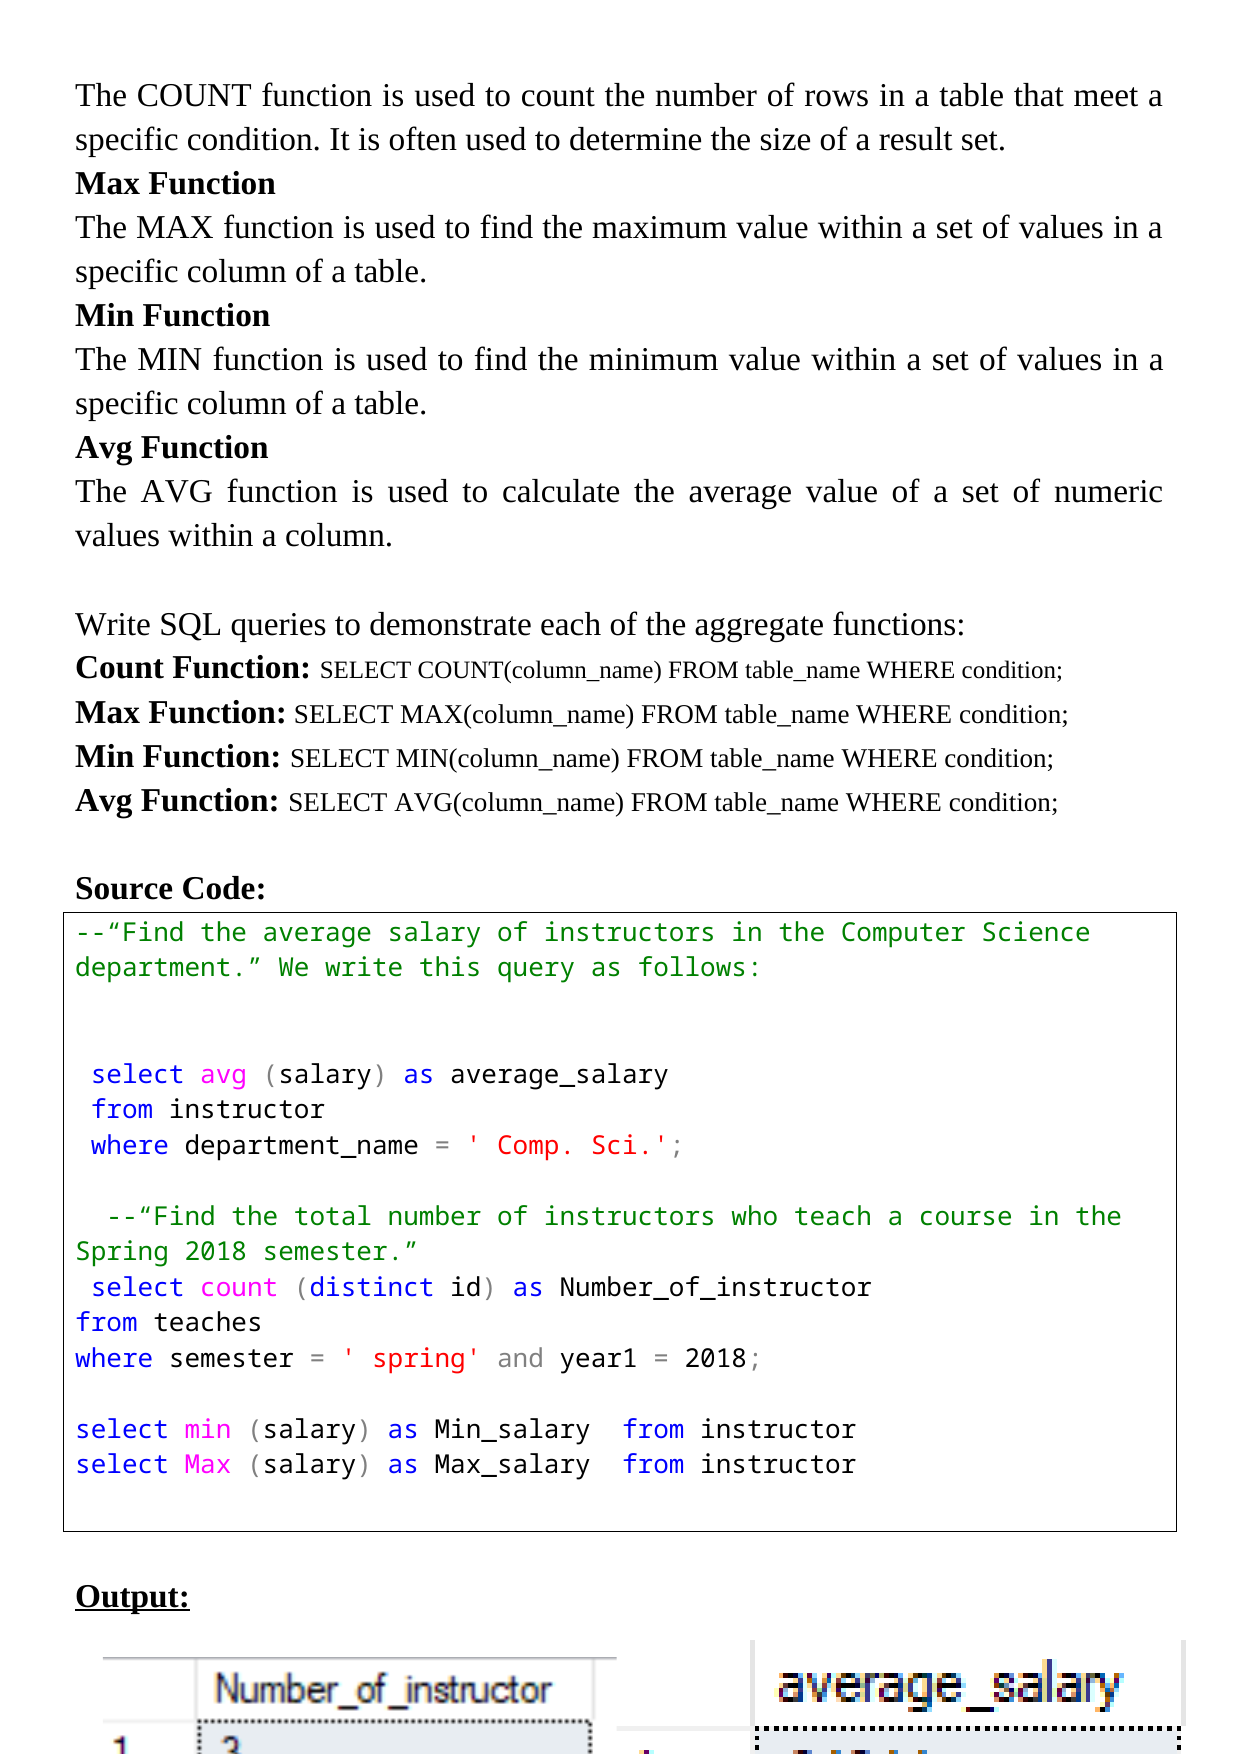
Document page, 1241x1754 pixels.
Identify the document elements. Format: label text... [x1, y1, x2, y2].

text Output: [75, 1576, 1165, 1614]
text Source Code: [75, 868, 1165, 906]
table_header --“Find the average salary of instructors in the Computer Science department.” We write this query as follows: select avg (salary) as average_salary from instructor where department_name = ' Comp. Sci.'; --“Find the total number of instructors who teach a course in the Spring 2018 semester.” select count (distinct id) as Number_of_instructor from teaches where semester = ' spring' and year1 = 2018; select min (salary) as Min_salary from instructor select Max (salary) as Max_salary from instructor [64, 913, 1176, 1531]
text The AVG function is used to calculate the average value of a set of numeric values within a column. [75, 472, 1165, 554]
text Write SQL queries to demonstrate each of the aggregate functions: [75, 604, 1165, 642]
text The MIN function is used to find the minimum value within a set of values in a specific column of a table. [75, 339, 1165, 422]
text Max Function: SELECT MAX(column_name) FROM table_name WHERE condition; [75, 692, 1165, 730]
text Avg Function: SELECT AVG(column_name) FROM table_name WHERE condition; [75, 780, 1165, 818]
picture [102, 1640, 1241, 1754]
text The MAX function is used to find the maximum value within a set of values in a specific column of a table. [75, 207, 1165, 289]
text Count Function: SELECT COUNT(column_name) FROM table_name WHERE condition; [75, 648, 1165, 686]
text Max Function [75, 163, 1165, 201]
text Avg Function [75, 427, 1165, 466]
text Min Function [75, 295, 1165, 334]
text Min Function: SELECT MIN(column_name) FROM table_name WHERE condition; [75, 736, 1165, 774]
text The COUNT function is used to count the number of rows in a table that meet a specific condition. It is often used to determine the size of a result set. [75, 75, 1165, 157]
